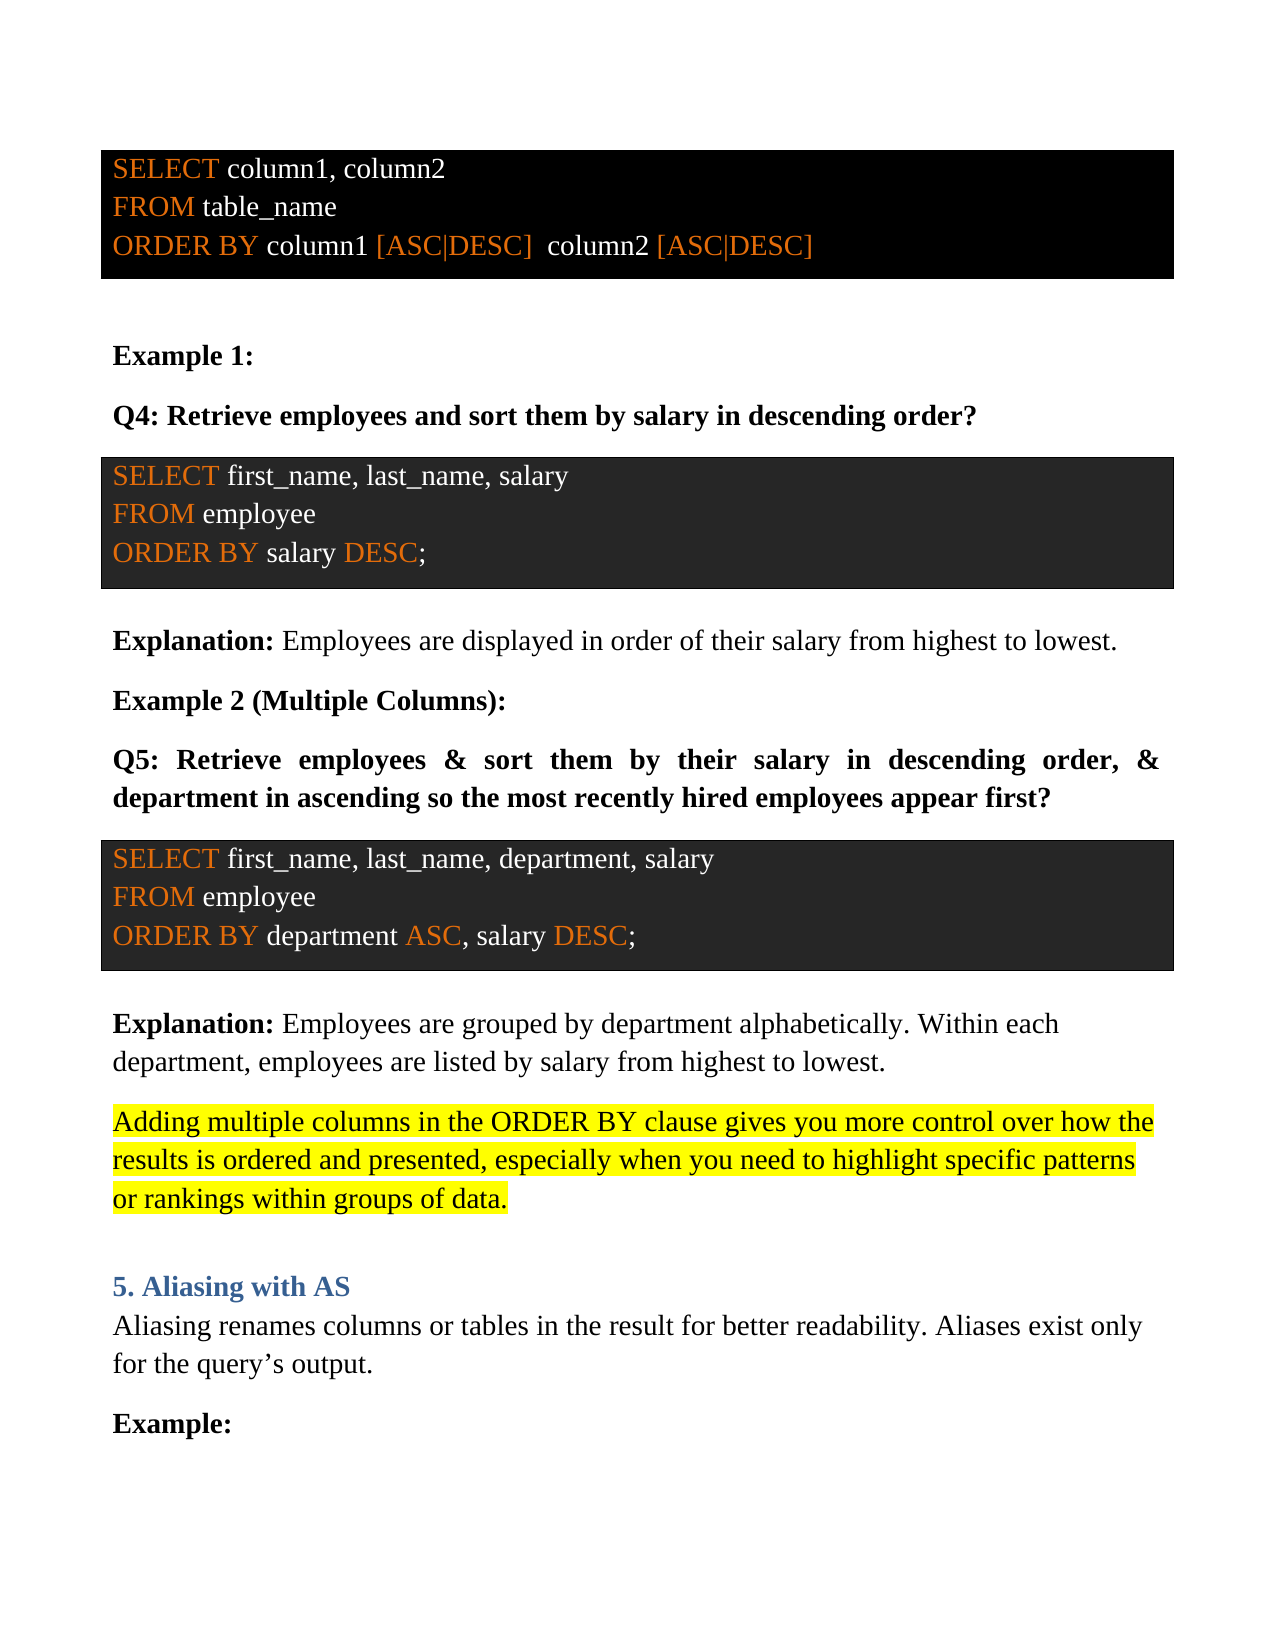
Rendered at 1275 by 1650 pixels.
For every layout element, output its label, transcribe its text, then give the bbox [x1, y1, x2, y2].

text Example 2 (Multiple Columns): [112, 683, 1162, 716]
text Q5: Retrieve employees & sort them by their salary in descending order, & department in ascending so the most recently hired employees appear first? [112, 742, 1162, 814]
table_header SELECT first_name, last_name, salary FROM employee ORDER BY salary DESC; [102, 458, 1173, 588]
subtitle 5. Aliasing with AS [112, 1269, 1162, 1303]
text Explanation: Employees are displayed in order of their salary from highest to lowest. [112, 623, 1162, 657]
text Adding multiple columns in the ORDER BY clause gives you more control over how the results is ordered and presented, especially when you need to highlight specific patterns or rankings within groups of data. [112, 1104, 1162, 1214]
text Explanation: Employees are grouped by department alphabetically. Within each department, employees are listed by salary from highest to lowest. [112, 1006, 1162, 1078]
text Example: [112, 1406, 1162, 1439]
table_header SELECT column1, column2 FROM table_name ORDER BY column1 [ASC|DESC], column2 [ASC|DESC]; [102, 151, 1173, 278]
text Example 1: [112, 338, 1162, 372]
table_header SELECT first_name, last_name, department, salary FROM employee ORDER BY department ASC, salary DESC; [102, 841, 1173, 970]
text Q4: Retrieve employees and sort them by salary in descending order? [112, 398, 1162, 431]
text Aliasing renames columns or tables in the result for better readability. Aliases exist only for the query’s output. [112, 1308, 1162, 1380]
